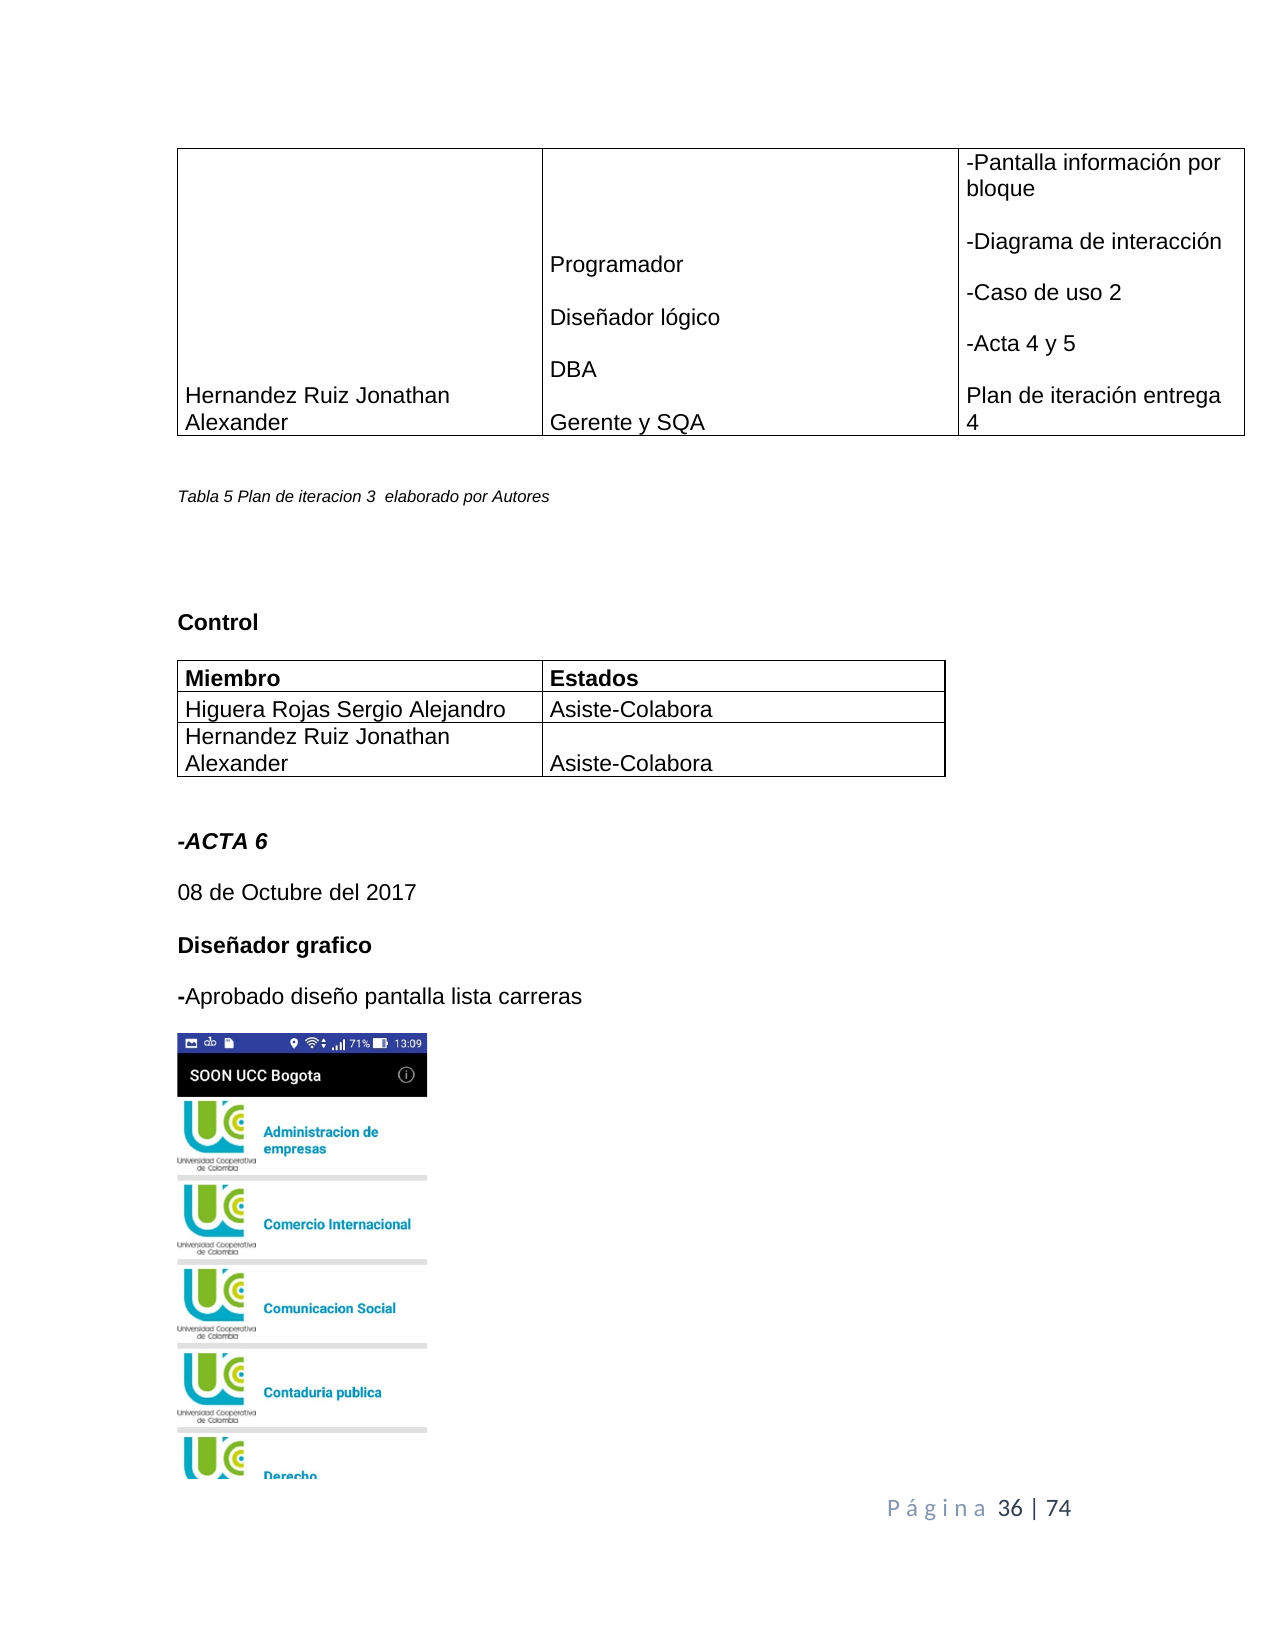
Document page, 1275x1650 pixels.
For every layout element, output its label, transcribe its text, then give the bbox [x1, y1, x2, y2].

table_cell Programador Diseñador lógico DBA Gerente y SQA [543, 149, 958, 435]
table_header Estados [543, 661, 944, 691]
table_cell Asiste-Colabora [543, 692, 944, 722]
table_cell Higuera Rojas Sergio Alejandro [178, 692, 542, 722]
table_cell Hernandez Ruiz Jonathan Alexander [178, 723, 542, 776]
text Diseñador grafico [177, 932, 1098, 958]
table_header Miembro [178, 661, 542, 691]
picture [177, 1033, 428, 1479]
table_cell Hernandez Ruiz Jonathan Alexander [178, 149, 542, 435]
text Control [177, 608, 1098, 635]
text 08 de Octubre del 2017 [177, 879, 1098, 905]
table_cell -Pantalla información por bloque -Diagrama de interacción -Caso de uso 2 -Acta 4 y 5 Plan de iteración entrega 4 [959, 149, 1244, 435]
text -ACTA 6 [177, 828, 1098, 854]
table_cell Asiste-Colabora [543, 723, 944, 776]
text -Aprobado diseño pantalla lista carreras [177, 983, 1098, 1009]
text Tabla 5 Plan de iteracion 3 elaborado por Autores [177, 487, 1098, 506]
